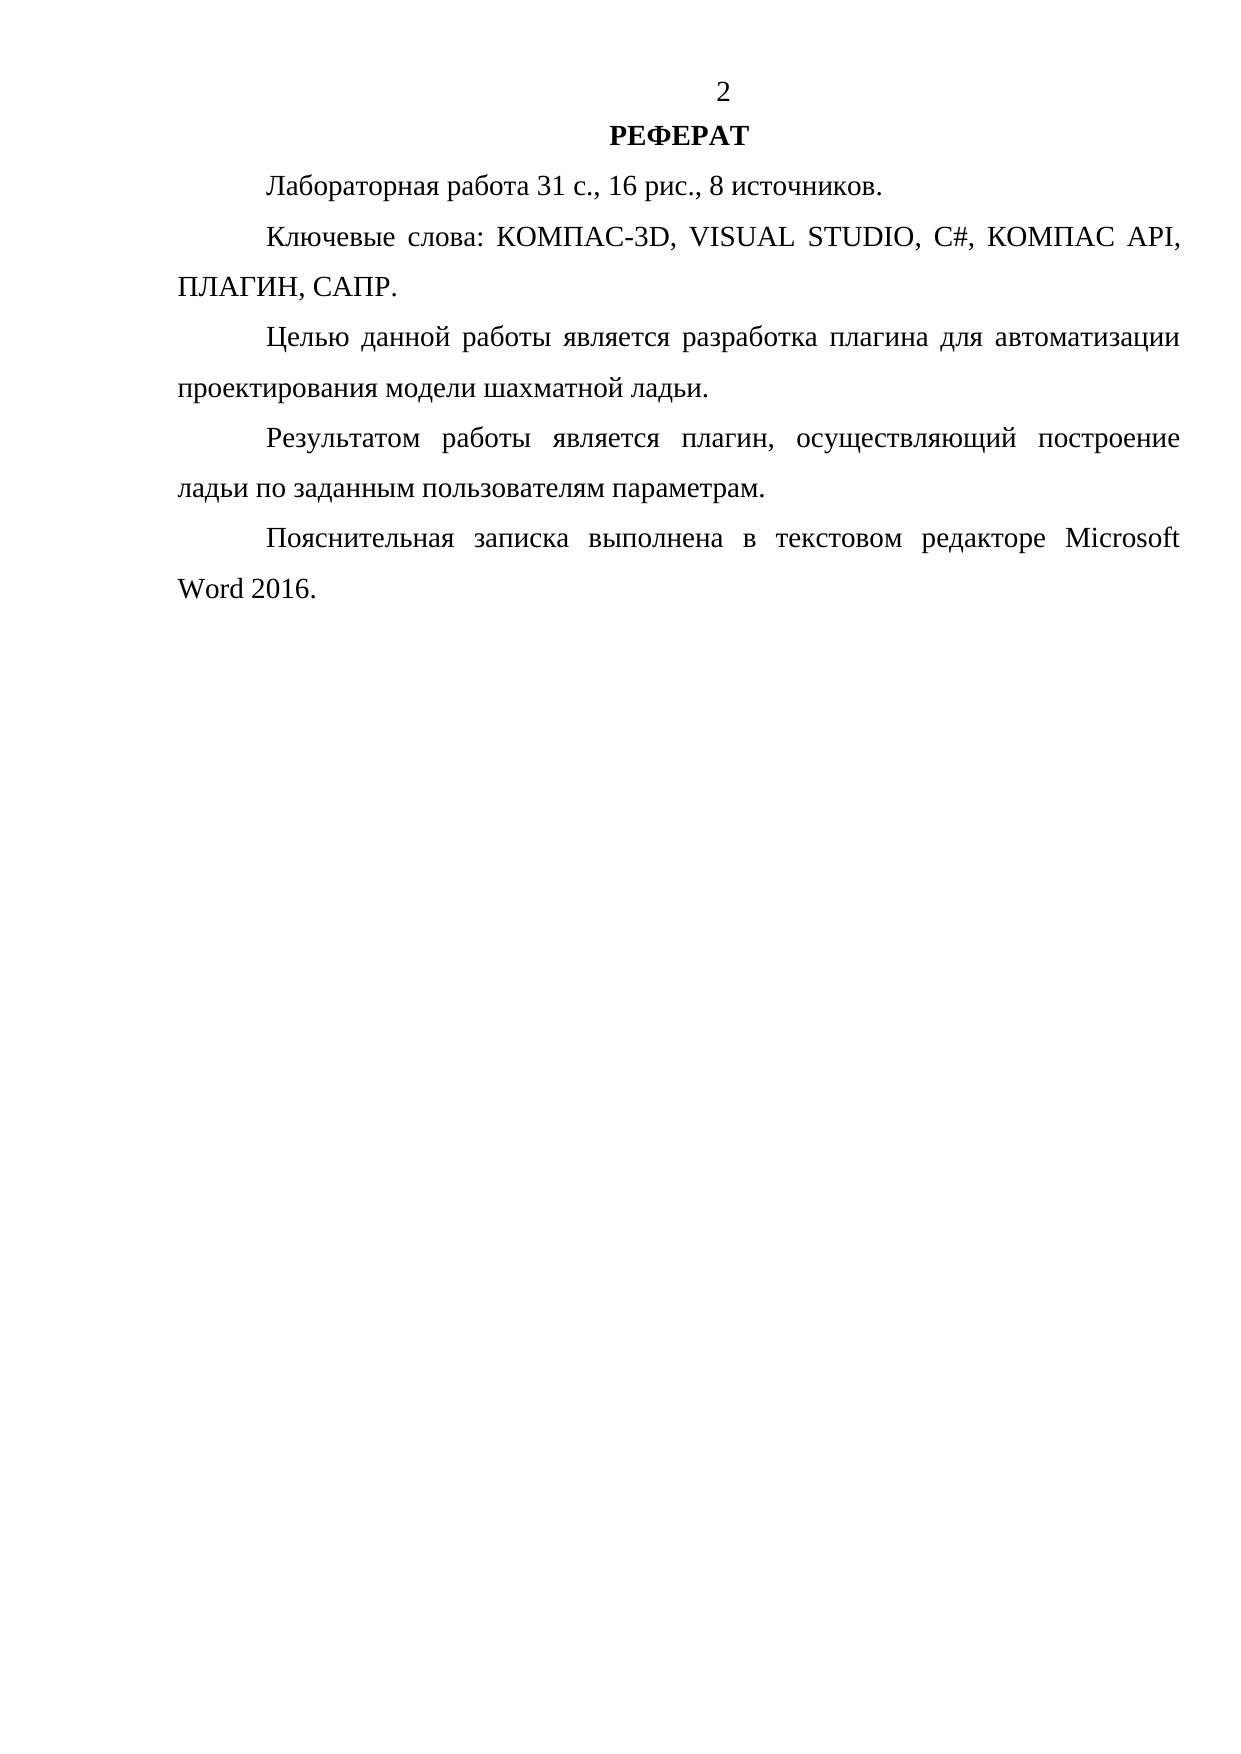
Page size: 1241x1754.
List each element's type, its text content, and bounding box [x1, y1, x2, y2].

text Целью данной работы является разработка плагина для автоматизации проектирования модели шахматной ладьи. [177, 319, 1181, 403]
text Пояснительная записка выполнена в текстовом редакторе Microsoft Word 2016. [177, 521, 1181, 604]
text Результатом работы является плагин, осуществляющий построение ладьи по заданным пользователям параметрам. [177, 420, 1181, 504]
text Лабораторная работа 31 с., 16 рис., 8 источников. [177, 168, 1181, 202]
text Ключевые слова: КОМПАС-3D, VISUAL STUDIO, C#, КОМПАС API, ПЛАГИН, САПР. [177, 219, 1181, 303]
text РЕФЕРАТ [177, 118, 1181, 152]
